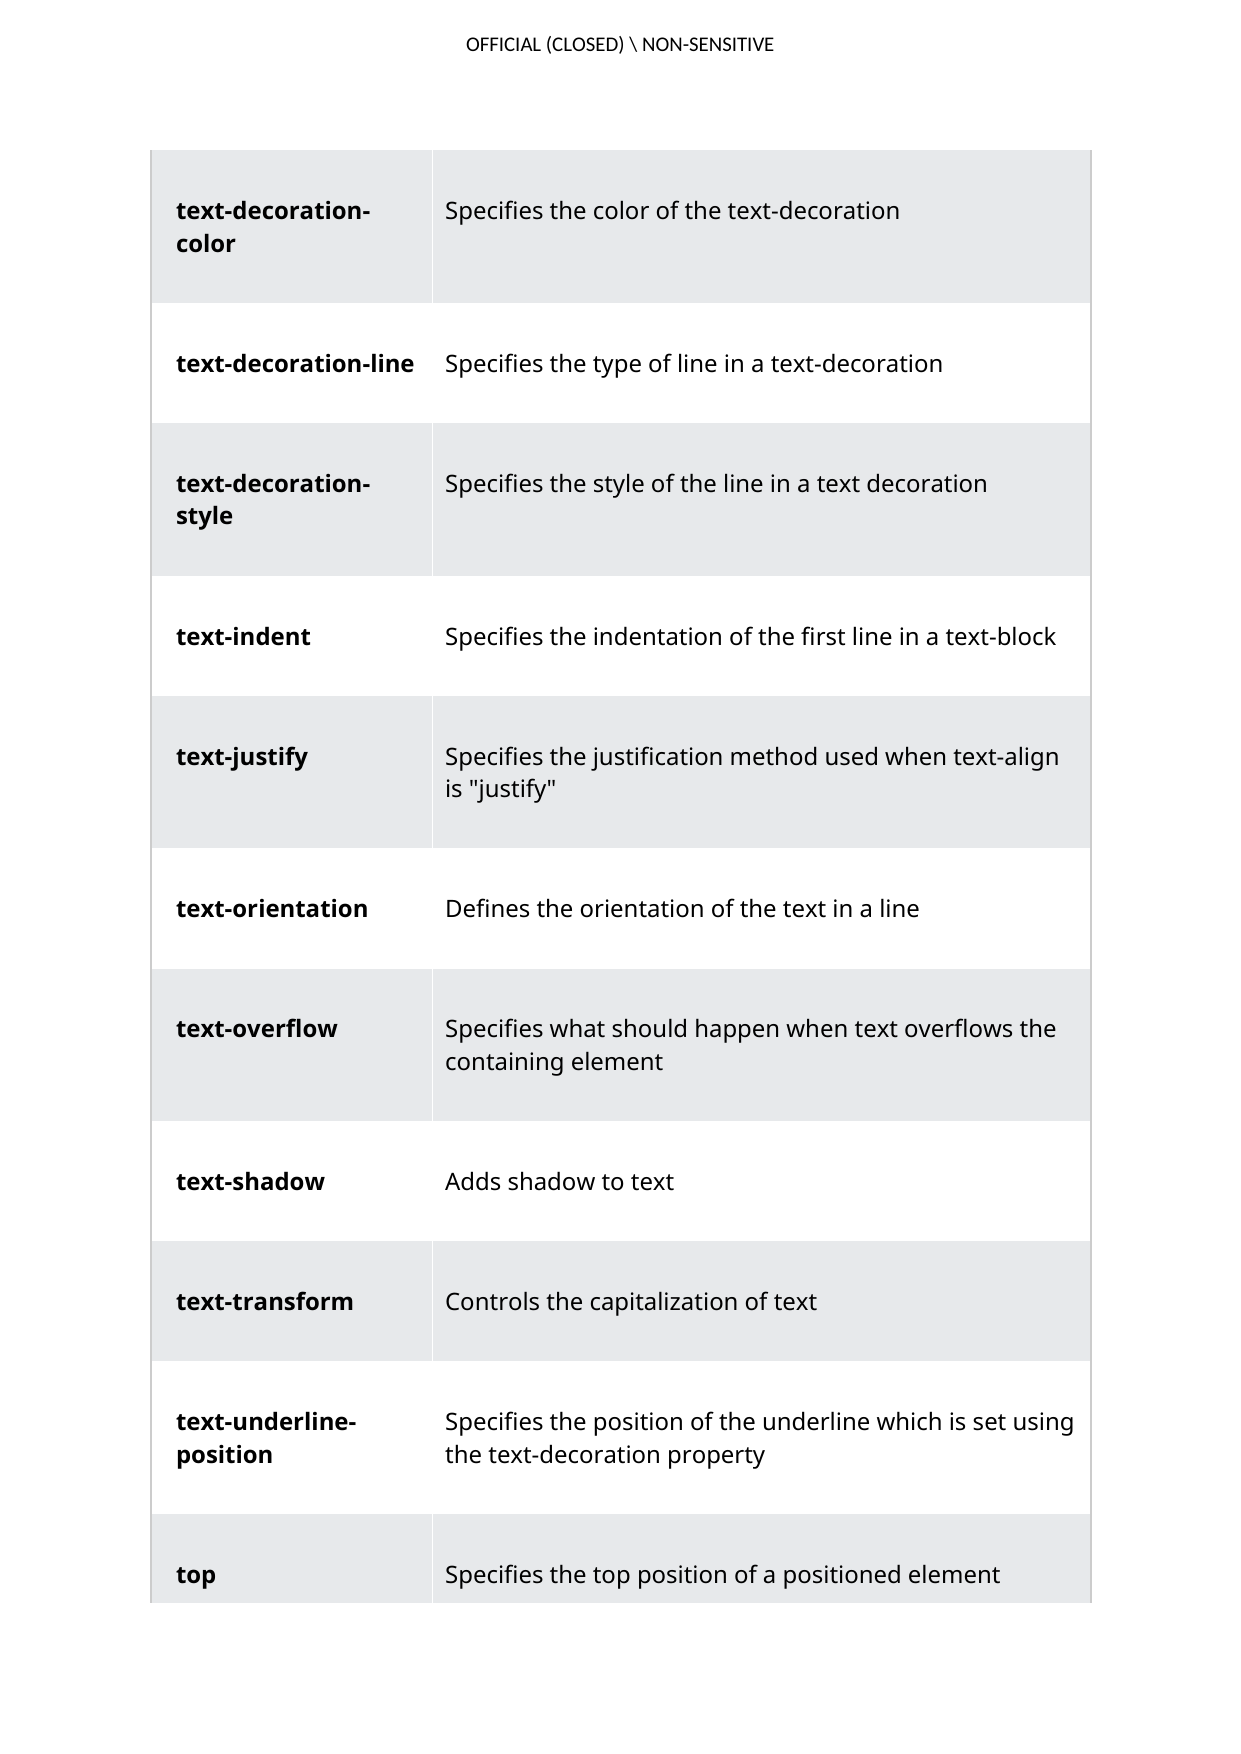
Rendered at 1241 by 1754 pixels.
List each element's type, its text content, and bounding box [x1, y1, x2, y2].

table_cell text-shadow [152, 1121, 432, 1241]
table_cell Specifies the color of the text-decoration [433, 150, 1090, 303]
table_cell Specifies the position of the underline which is set using the text-decoration property [433, 1361, 1090, 1514]
table_cell text-indent [152, 576, 432, 696]
table_cell Specifies the justification method used when text-align is "justify" [433, 696, 1090, 848]
table_cell Specifies the indentation of the first line in a text-block [433, 576, 1090, 696]
table_cell Adds shadow to text [433, 1121, 1090, 1241]
table_cell text-orientation [152, 848, 432, 968]
table_cell Specifies what should happen when text overflows the containing element [433, 969, 1090, 1121]
table_cell text-transform [152, 1241, 432, 1361]
table_cell Specifies the style of the line in a text decoration [433, 423, 1090, 576]
table_cell text-overflow [152, 969, 432, 1121]
table_cell Defines the orientation of the text in a line [433, 848, 1090, 968]
table_cell Controls the capitalization of text [433, 1241, 1090, 1361]
table_cell text-justify [152, 696, 432, 848]
table_cell top [152, 1514, 432, 1603]
table_cell text-underline-position [152, 1361, 432, 1514]
table_cell text-decoration-style [152, 423, 432, 576]
table_cell text-decoration-color [152, 150, 432, 303]
table_cell text-decoration-line [152, 303, 432, 423]
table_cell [433, 1514, 1090, 1603]
table_cell Specifies the type of line in a text-decoration [433, 303, 1090, 423]
